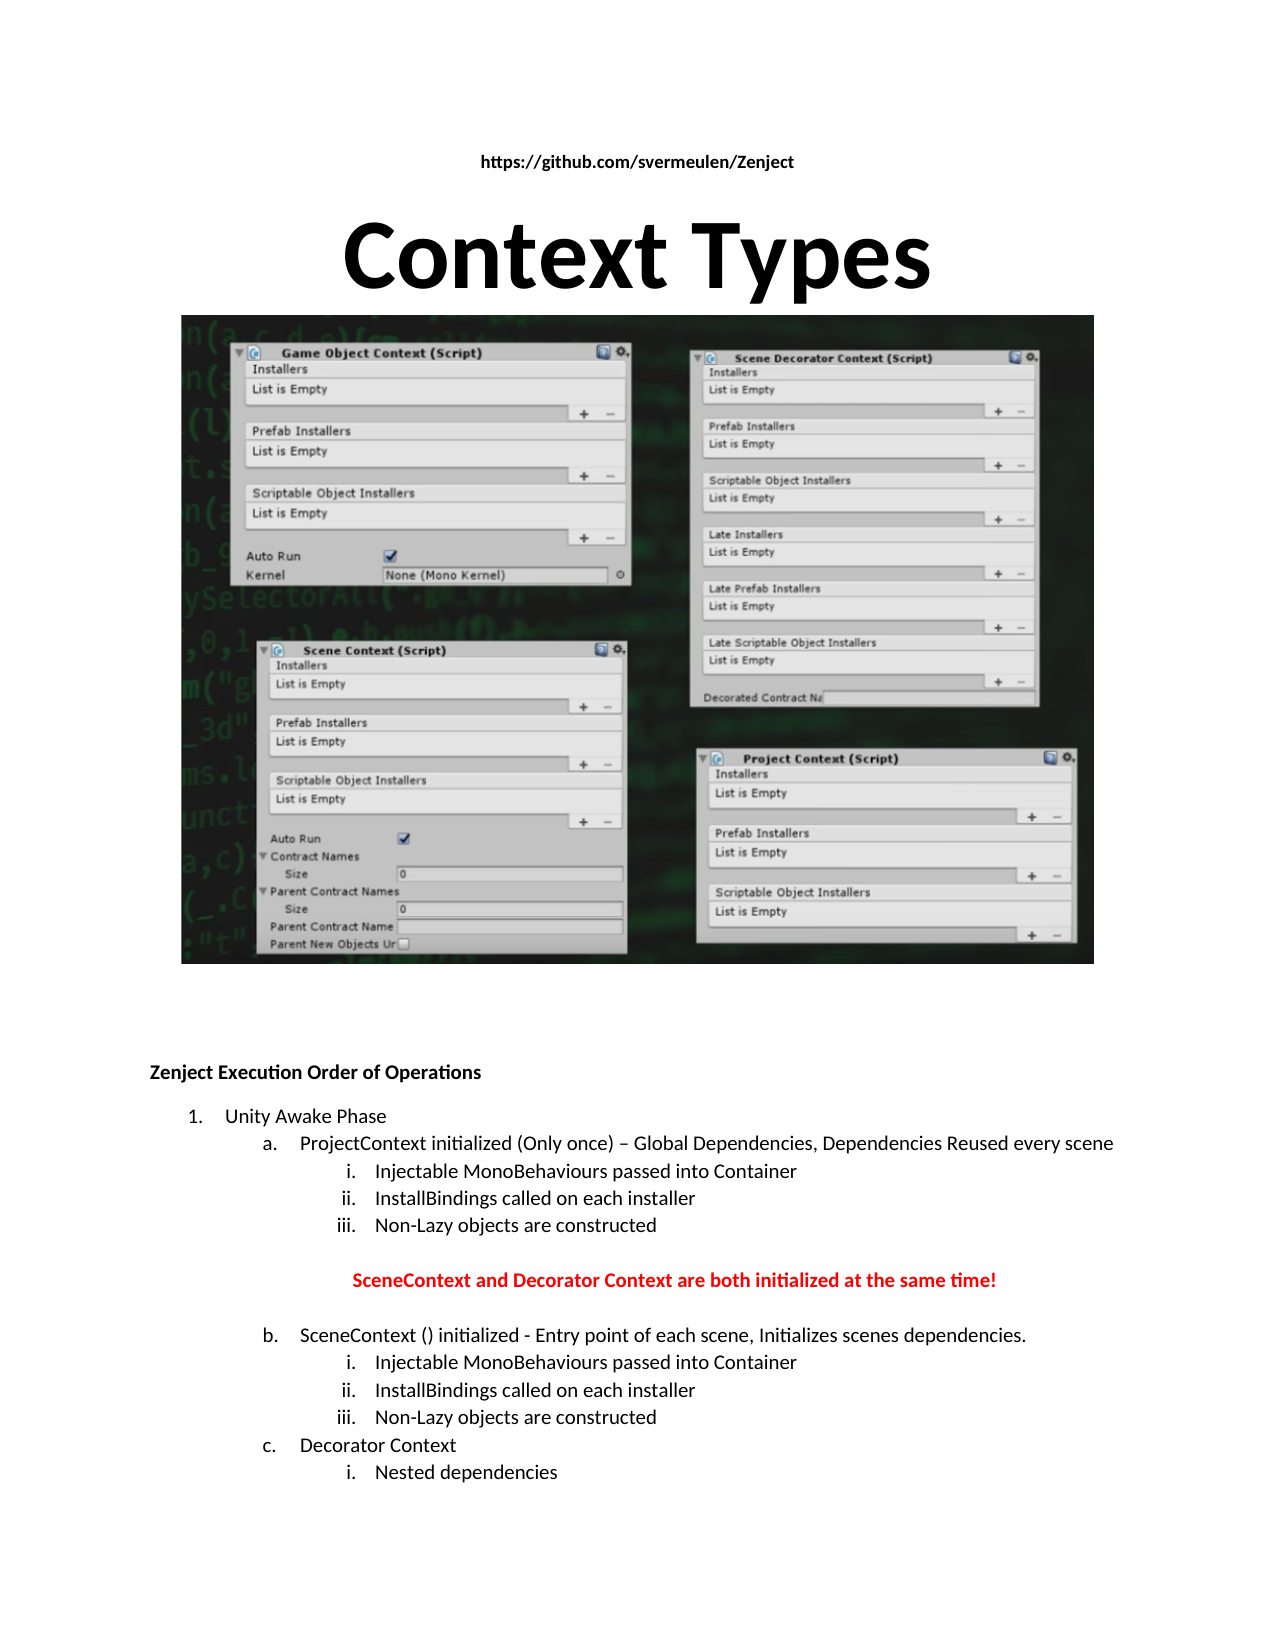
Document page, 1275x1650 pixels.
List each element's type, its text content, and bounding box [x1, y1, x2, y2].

list ProjectContext initialized (Only once) – Global Dependencies, Dependencies Reused every scene [262, 1130, 1125, 1156]
list InstallBindings called on each installer [356, 1185, 1125, 1211]
list Injectable MonoBehaviours passed into Container [356, 1349, 1125, 1375]
text Zenject Execution Order of Operations [150, 1059, 1125, 1084]
list SceneContext () initialized - Entry point of each scene, Initializes scenes dependencies. [262, 1322, 1125, 1348]
picture [181, 315, 1094, 964]
list Nested dependencies [356, 1459, 1125, 1484]
list Unity Awake Phase [187, 1103, 1125, 1128]
list Non-Lazy objects are constructed [356, 1213, 1125, 1238]
text https://github.com/svermeulen/Zenject [150, 150, 1125, 173]
list InstallBindings called on each installer [356, 1377, 1125, 1402]
list Non-Lazy objects are constructed [356, 1404, 1125, 1430]
list Injectable MonoBehaviours passed into Container [356, 1158, 1125, 1183]
list SceneContext and Decorator Context are both initialized at the same time! [225, 1267, 1125, 1293]
list Decorator Context [262, 1432, 1125, 1457]
